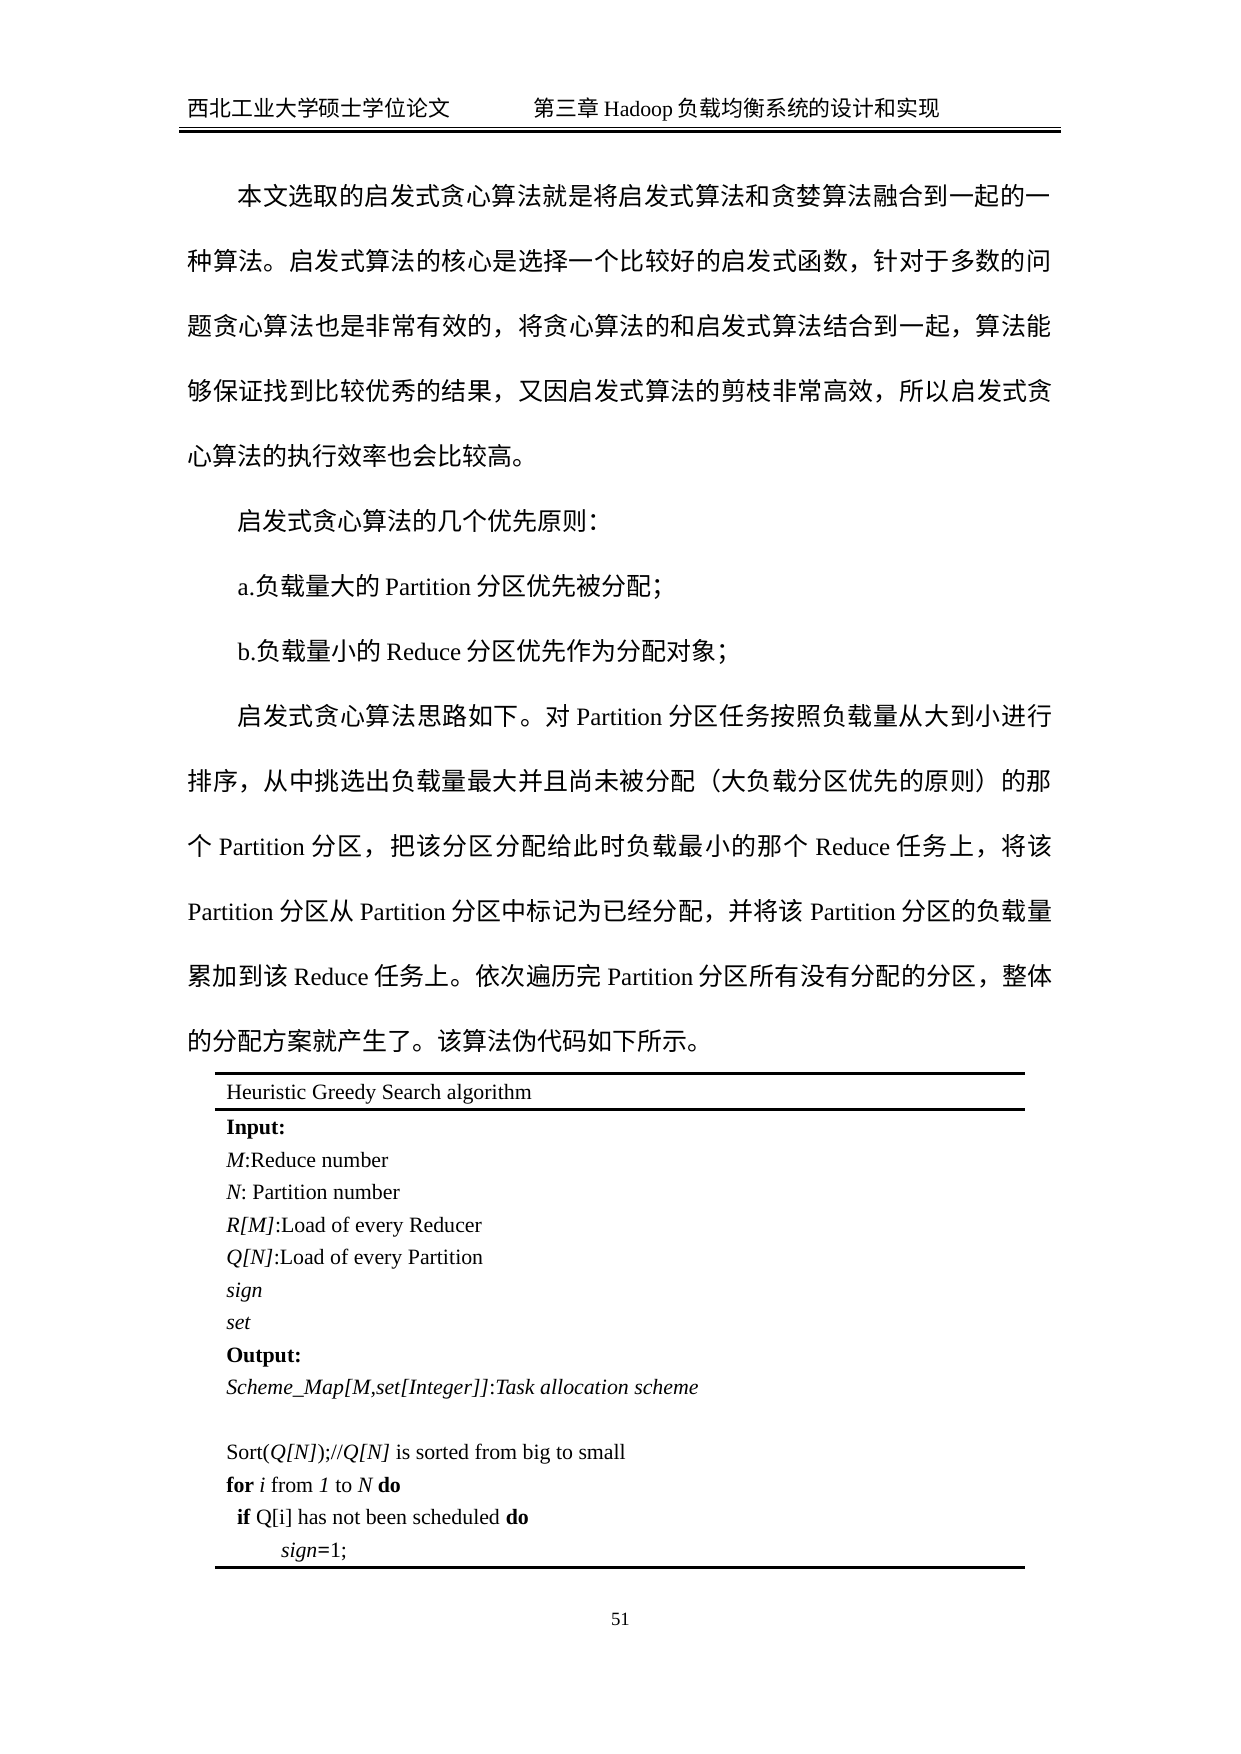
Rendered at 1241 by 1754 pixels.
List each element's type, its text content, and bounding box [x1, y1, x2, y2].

text 本文选取的启发式贪心算法就是将启发式算法和贪婪算法融合到一起的一种算法。启发式算法的核心是选择一个比较好的启发式函数，针对于多数的问题贪心算法也是非常有效的，将贪心算法的和启发式算法结合到一起，算法能够保证找到比较优秀的结果，又因启发式算法的剪枝非常高效，所以启发式贪心算法的执行效率也会比较高。 [187, 162, 1053, 487]
text b.负载量小的Reduce分区优先作为分配对象； [187, 617, 1053, 682]
text 启发式贪心算法的几个优先原则： [187, 487, 1053, 552]
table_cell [215, 1111, 1025, 1566]
text a.负载量大的Partition分区优先被分配； [187, 552, 1053, 617]
table_header Heuristic Greedy Search algorithm [215, 1075, 1025, 1108]
text 启发式贪心算法思路如下。对Partition分区任务按照负载量从大到小进行排序，从中挑选出负载量最大并且尚未被分配（大负载分区优先的原则）的那个Partition分区，把该分区分配给此时负载最小的那个Reduce任务上，将该Partition分区从Partition分区中标记为已经分配，并将该Partition分区的负载量累加到该Reduce任务上。依次遍历完Partition分区所有没有分配的分区，整体的分配方案就产生了。该算法伪代码如下所示。 [187, 682, 1053, 1072]
